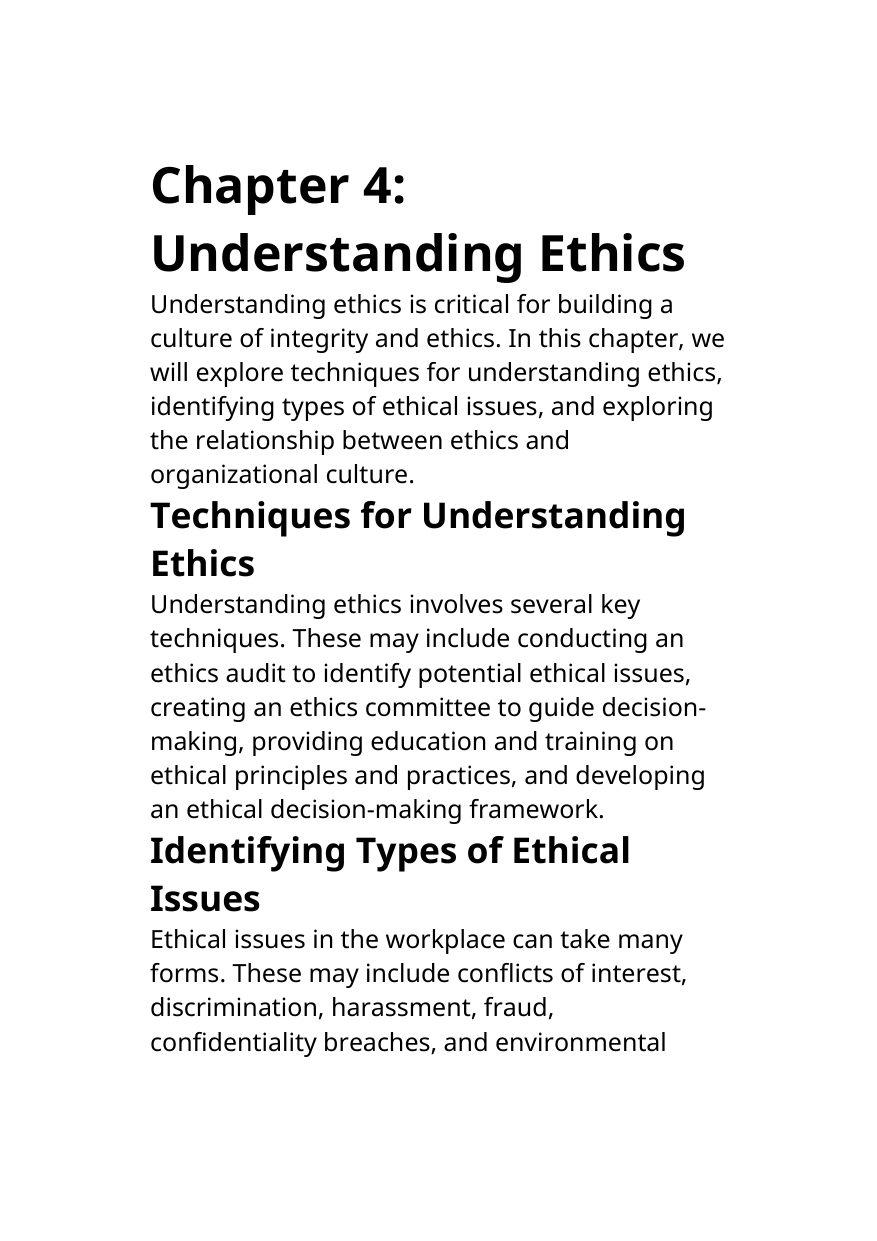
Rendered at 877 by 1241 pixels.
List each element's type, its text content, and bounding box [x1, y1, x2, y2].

subtitle Identifying Types of Ethical Issues [150, 826, 727, 922]
subtitle Chapter 4: Understanding Ethics [150, 150, 727, 286]
text Understanding ethics is critical for building a culture of integrity and ethics. In this chapter, we will explore techniques for understanding ethics, identifying types of ethical issues, and exploring the relationship between ethics and organizational culture. [150, 286, 727, 491]
subtitle Techniques for Understanding Ethics [150, 491, 727, 587]
text Understanding ethics involves several key techniques. These may include conducting an ethics audit to identify potential ethical issues, creating an ethics committee to guide decision-making, providing education and training on ethical principles and practices, and developing an ethical decision-making framework. [150, 587, 727, 826]
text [150, 922, 727, 1058]
